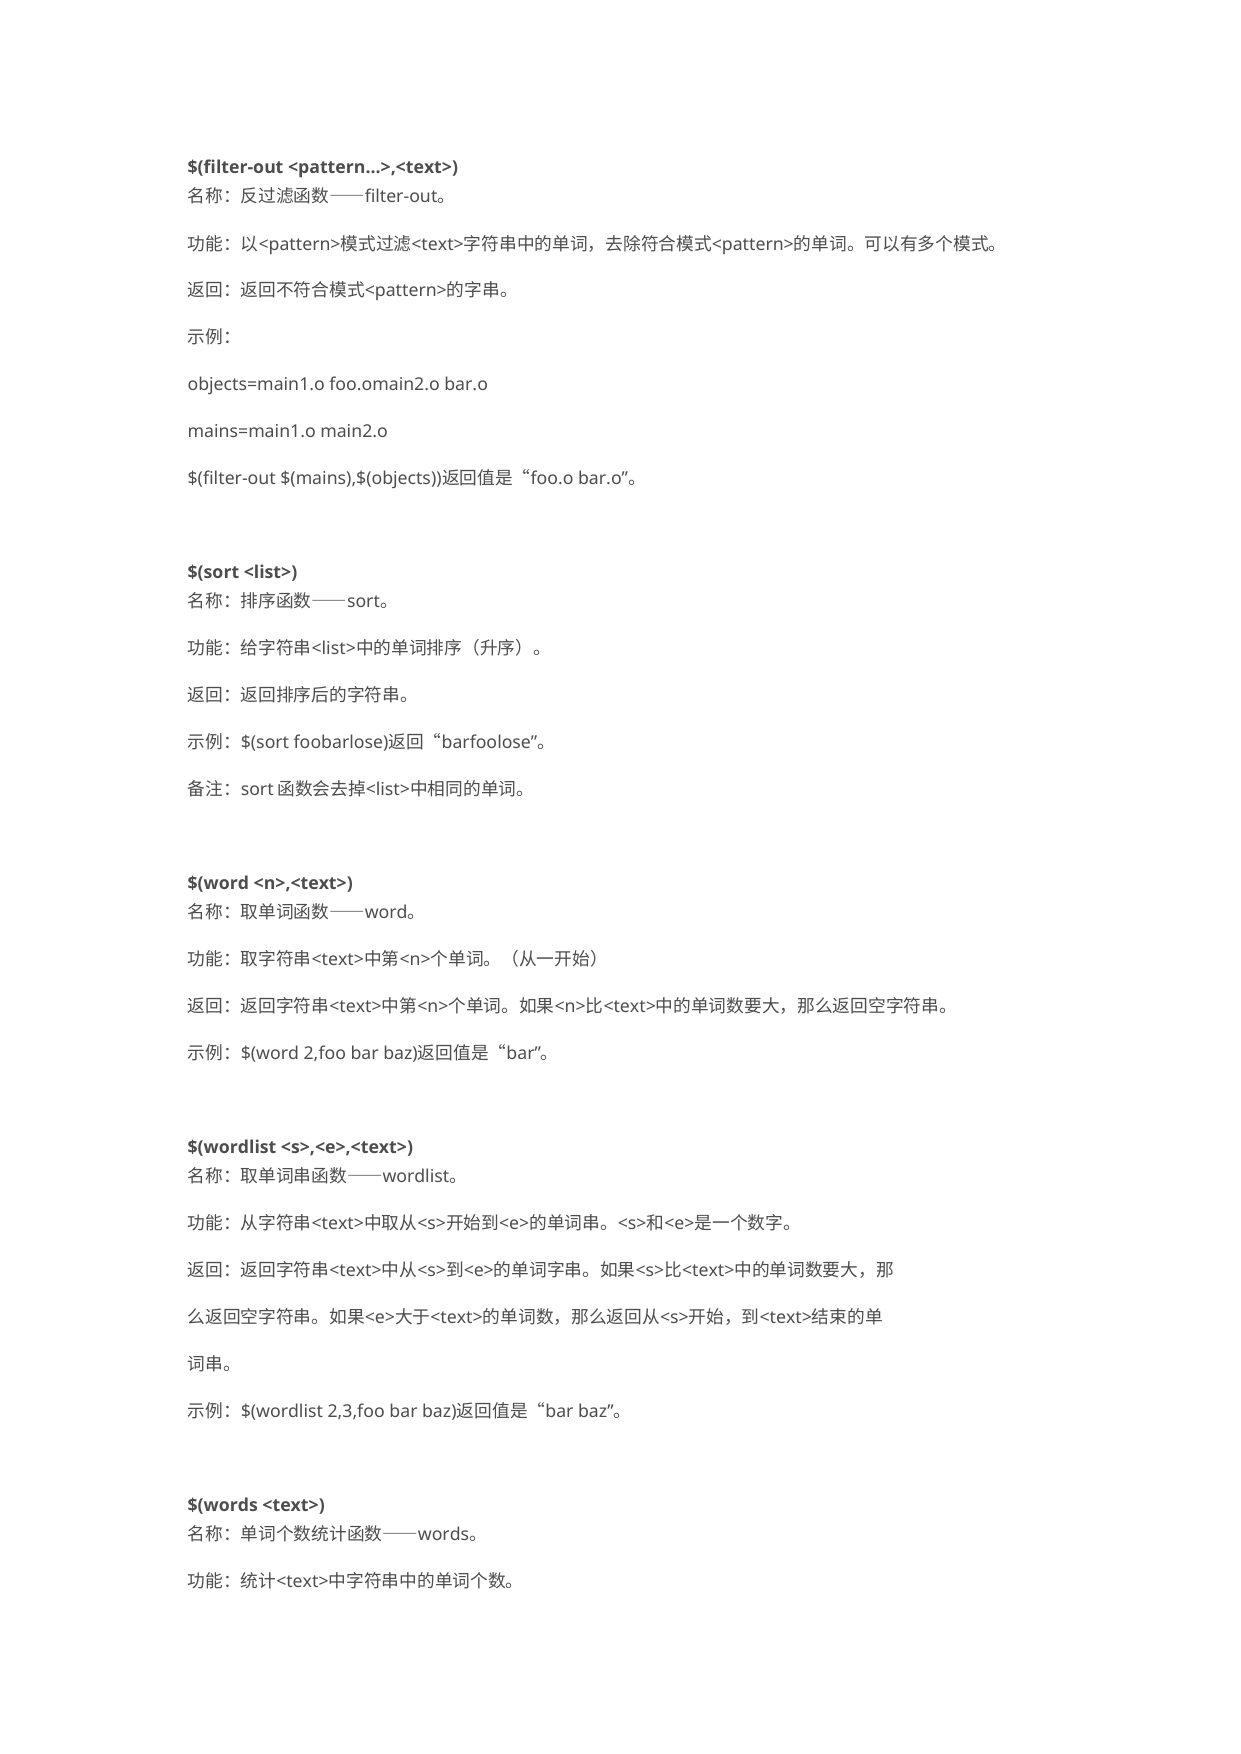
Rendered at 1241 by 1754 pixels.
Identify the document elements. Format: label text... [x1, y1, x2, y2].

text $(filter-out $(mains),$(objects))返回值是“foo.o bar.o”。 [187, 461, 1053, 490]
text 名称：反过滤函数——filter-out。 [187, 179, 1053, 208]
text 示例：$(word 2,foo bar baz)返回值是“bar”。 [187, 1036, 1053, 1065]
text $(word <n>,<text>) [187, 866, 1053, 895]
text 功能：给字符串<list>中的单词排序（升序）。 [187, 631, 1053, 660]
text 词串。 [187, 1347, 1053, 1376]
text 名称：单词个数统计函数——words。 [187, 1517, 1053, 1546]
text mains=main1.o main2.o [187, 414, 1053, 443]
text 示例：$(sort foobarlose)返回“barfoolose”。 [187, 725, 1053, 754]
text 示例：$(wordlist 2,3,foo bar baz)返回值是“bar baz”。 [187, 1394, 1053, 1423]
text objects=main1.o foo.omain2.o bar.o [187, 367, 1053, 396]
text 名称：取单词串函数——wordlist。 [187, 1159, 1053, 1188]
text 功能：从字符串<text>中取从<s>开始到<e>的单词串。<s>和<e>是一个数字。 [187, 1206, 1053, 1235]
text 功能：以<pattern>模式过滤<text>字符串中的单词，去除符合模式<pattern>的单词。可以有多个模式。 [187, 226, 1053, 255]
text 返回：返回排序后的字符串。 [187, 678, 1053, 707]
text $(words <text>) [187, 1488, 1053, 1517]
text 备注：sort函数会去掉<list>中相同的单词。 [187, 772, 1053, 801]
text 名称：排序函数——sort。 [187, 584, 1053, 613]
text 返回：返回字符串<text>中第<n>个单词。如果<n>比<text>中的单词数要大，那么返回空字符串。 [187, 989, 1053, 1018]
text $(wordlist <s>,<e>,<text>) [187, 1130, 1053, 1159]
text 名称：取单词函数——word。 [187, 895, 1053, 924]
text $(filter-out <pattern...>,<text>) [187, 150, 1053, 179]
text 返回：返回不符合模式<pattern>的字串。 [187, 273, 1053, 302]
text $(sort <list>) [187, 555, 1053, 584]
text 示例： [187, 320, 1053, 349]
text 功能：取字符串<text>中第<n>个单词。（从一开始） [187, 942, 1053, 971]
text 功能：统计<text>中字符串中的单词个数。 [187, 1564, 1053, 1593]
text 返回：返回字符串<text>中从<s>到<e>的单词字串。如果<s>比<text>中的单词数要大，那 [187, 1253, 1053, 1282]
text 么返回空字符串。如果<e>大于<text>的单词数，那么返回从<s>开始，到<text>结束的单 [187, 1300, 1053, 1329]
